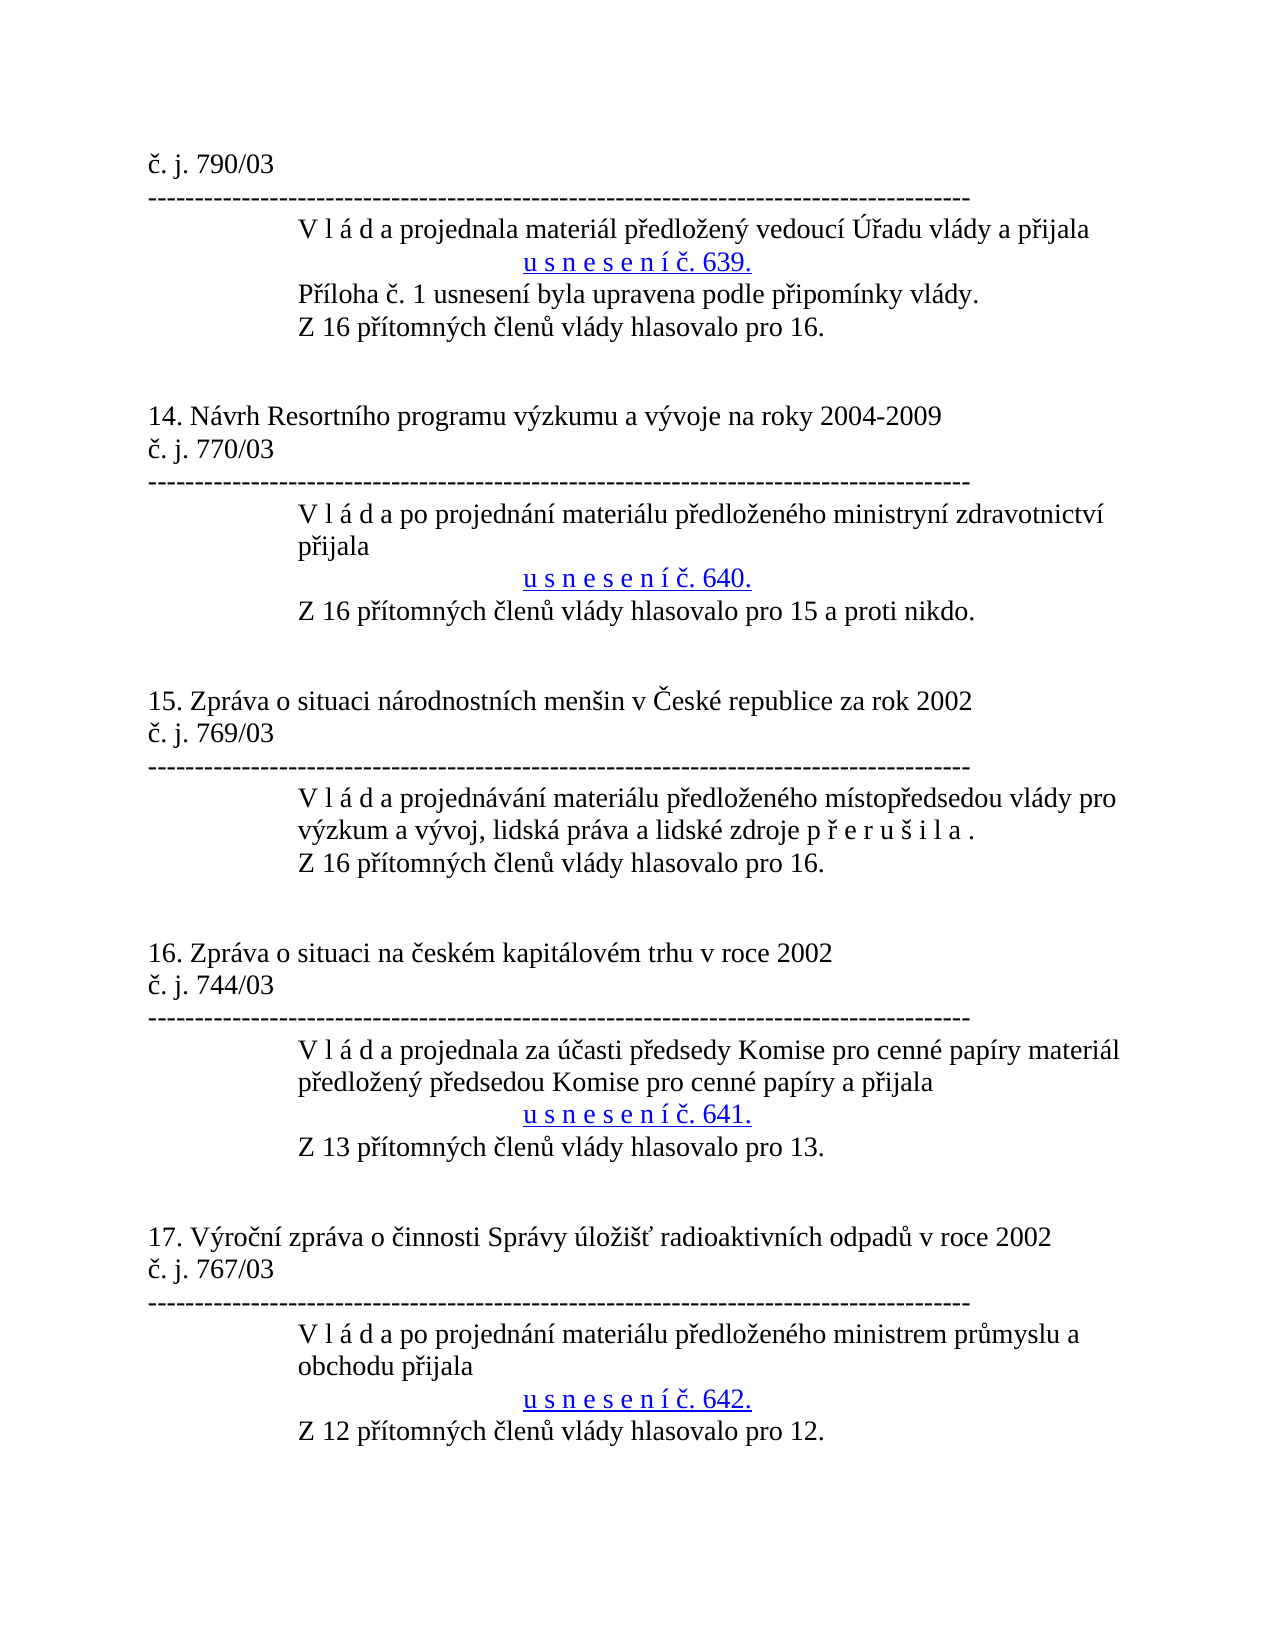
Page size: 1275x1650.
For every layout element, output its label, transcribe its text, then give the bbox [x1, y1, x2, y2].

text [148, 148, 1127, 212]
text u s n e s e n í č. 640. [148, 561, 1127, 594]
text V l á d a projednala materiál předložený vedoucí Úřadu vlády a přijala [298, 212, 1127, 245]
text V l á d a projednávání materiálu předloženého místopředsedou vlády pro výzkum a vývoj, lidská práva a lidské zdroje p ř e r u š i l a . [298, 781, 1127, 846]
text u s n e s e n í č. 641. [148, 1098, 1127, 1130]
text Z 16 přítomných členů vlády hlasovalo pro 15 a proti nikdo. [298, 594, 1127, 626]
text 16. Zpráva o situaci na českém kapitálovém trhu v roce 2002 č. j. 744/03 ---------------------------------------------------------------------------------------- [148, 878, 1127, 1033]
text Z 13 přítomných členů vlády hlasovalo pro 13. [298, 1130, 1127, 1162]
text u s n e s e n í č. 639. [148, 245, 1127, 277]
text u s n e s e n í č. 642. [148, 1382, 1127, 1414]
text 15. Zpráva o situaci národnostních menšin v České republice za rok 2002 č. j. 769/03 ---------------------------------------------------------------------------------------- [148, 626, 1127, 781]
text V l á d a po projednání materiálu předloženého ministryní zdravotnictví přijala [298, 497, 1127, 561]
text Z 16 přítomných členů vlády hlasovalo pro 16. [298, 846, 1127, 878]
text Příloha č. 1 usnesení byla upravena podle připomínky vlády. [298, 277, 1127, 309]
text Z 12 přítomných členů vlády hlasovalo pro 12. [298, 1414, 1127, 1447]
text 17. Výroční zpráva o činnosti Správy úložišť radioaktivních odpadů v roce 2002 č. j. 767/03 ---------------------------------------------------------------------------------------- [148, 1162, 1127, 1317]
text V l á d a po projednání materiálu předloženého ministrem průmyslu a obchodu přijala [298, 1317, 1127, 1382]
text V l á d a projednala za účasti předsedy Komise pro cenné papíry materiál předložený předsedou Komise pro cenné papíry a přijala [298, 1033, 1127, 1098]
text Z 16 přítomných členů vlády hlasovalo pro 16. [298, 309, 1127, 342]
text 14. Návrh Resortního programu výzkumu a vývoje na roky 2004-2009 č. j. 770/03 ---------------------------------------------------------------------------------------- [148, 342, 1127, 497]
